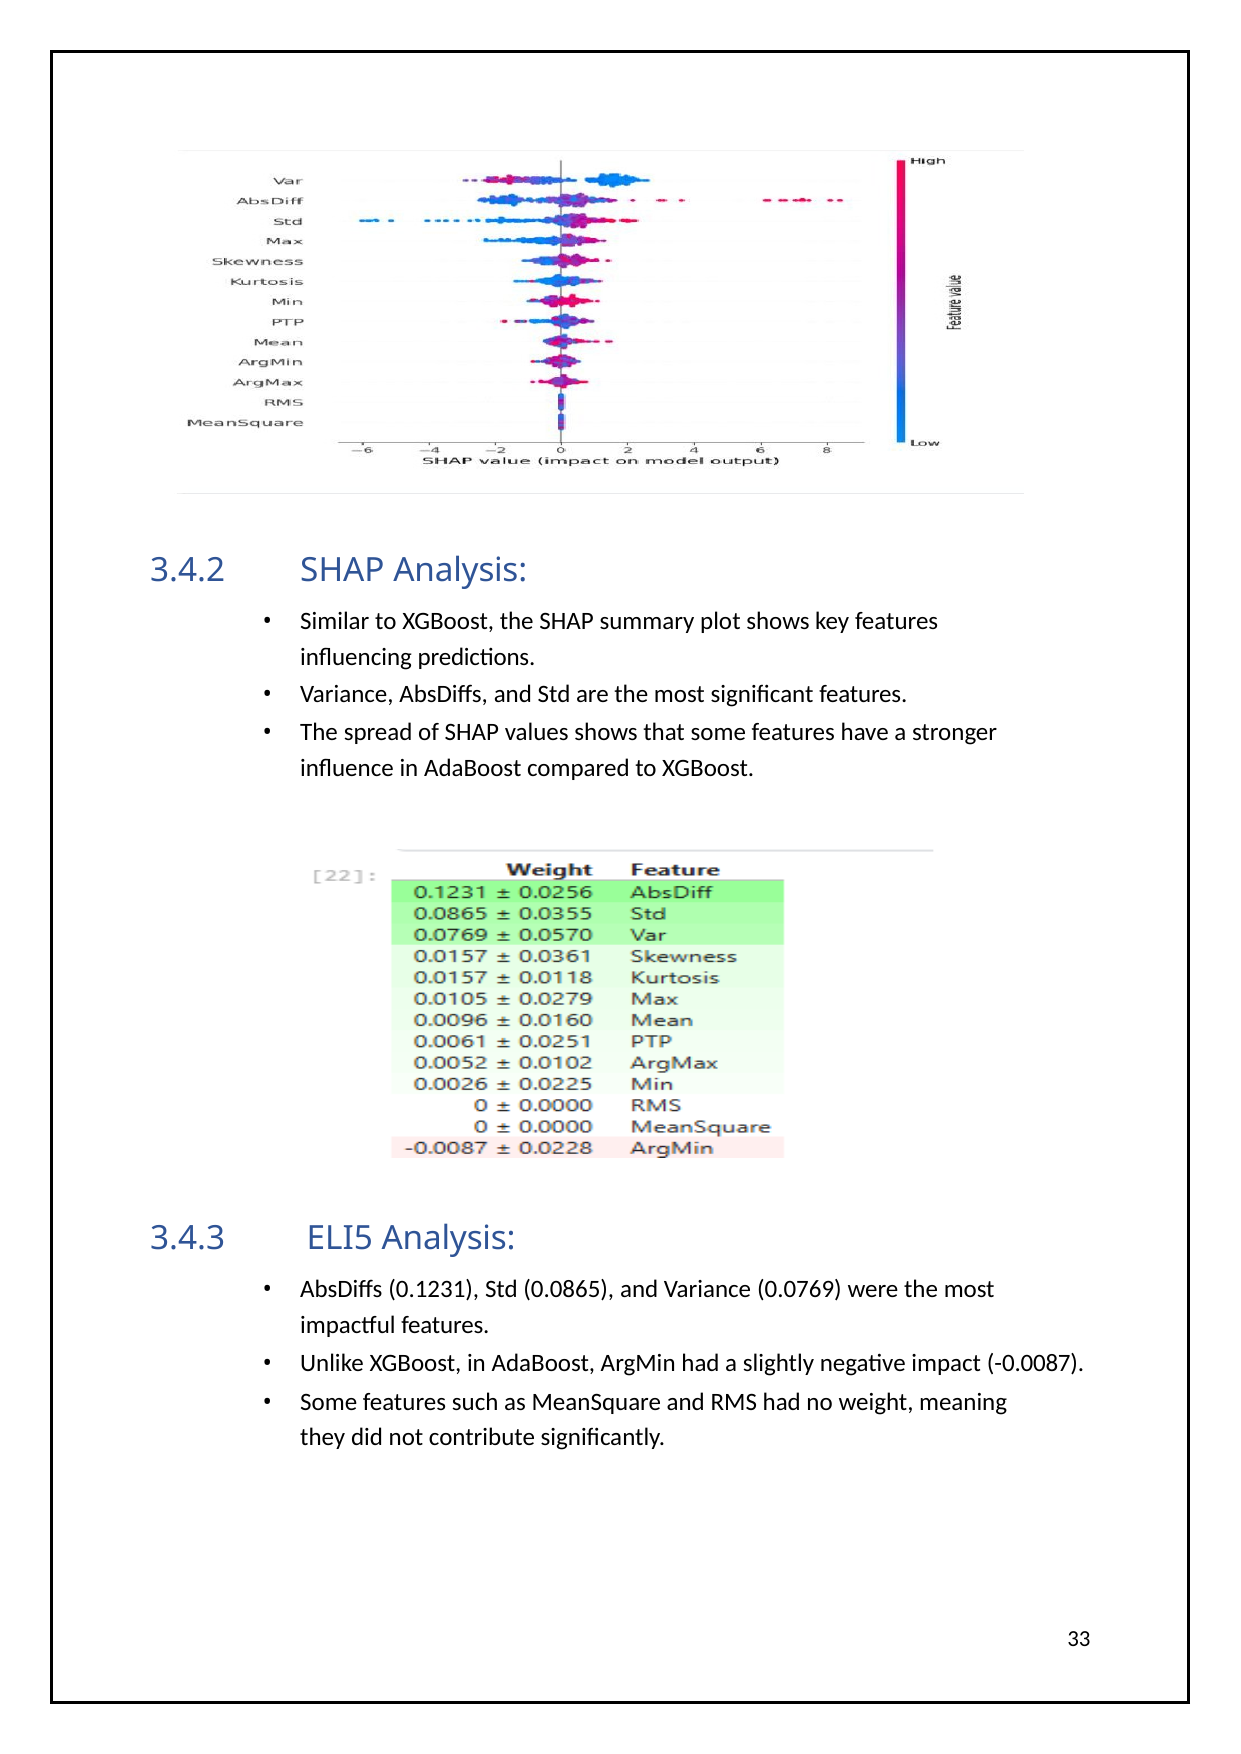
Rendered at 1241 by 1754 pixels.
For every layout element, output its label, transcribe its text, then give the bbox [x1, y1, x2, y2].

list Some features such as MeanSquare and RMS had no weight, meaning they did not contribute significantly. [262, 1383, 1017, 1452]
list Similar to XGBoost, the SHAP summary plot shows key features influencing predictions. [262, 603, 1002, 671]
picture [313, 849, 934, 1158]
picture [171, 150, 1024, 494]
list The spread of SHAP values shows that some features have a stronger influence in AdaBoost compared to XGBoost. [262, 714, 1046, 783]
subtitle SHAP Analysis: [150, 545, 1090, 591]
list AbsDiffs (0.1231), Std (0.0865), and Variance (0.0769) were the most impactful features. [262, 1271, 1034, 1340]
list Unlike XGBoost, in AdaBoost, ArgMin had a slightly negative impact (-0.0087). [262, 1345, 1090, 1379]
list Variance, AbsDiffs, and Std are the most significant features. [262, 676, 1090, 710]
subtitle ELI5 Analysis: [150, 1214, 1090, 1259]
